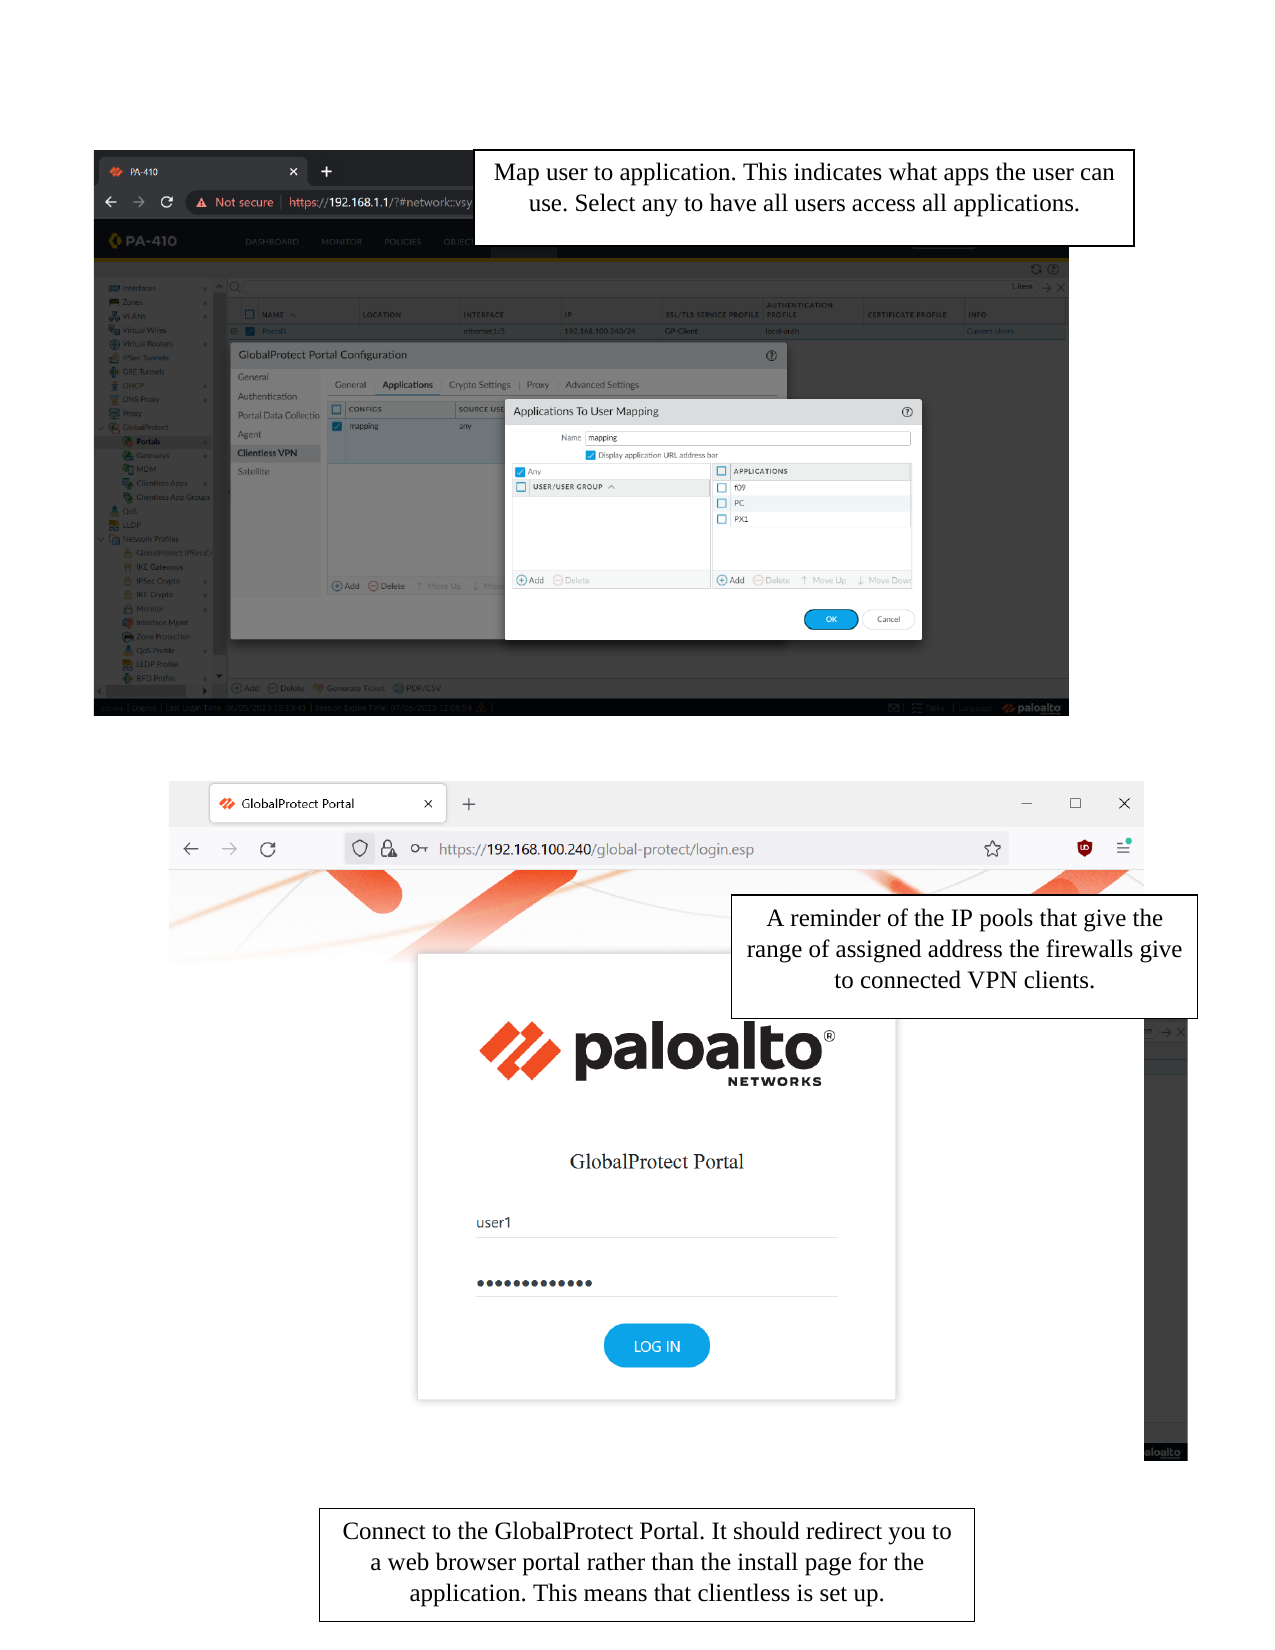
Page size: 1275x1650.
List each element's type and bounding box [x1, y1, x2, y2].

picture [93, 150, 1069, 716]
picture [168, 781, 1188, 1598]
